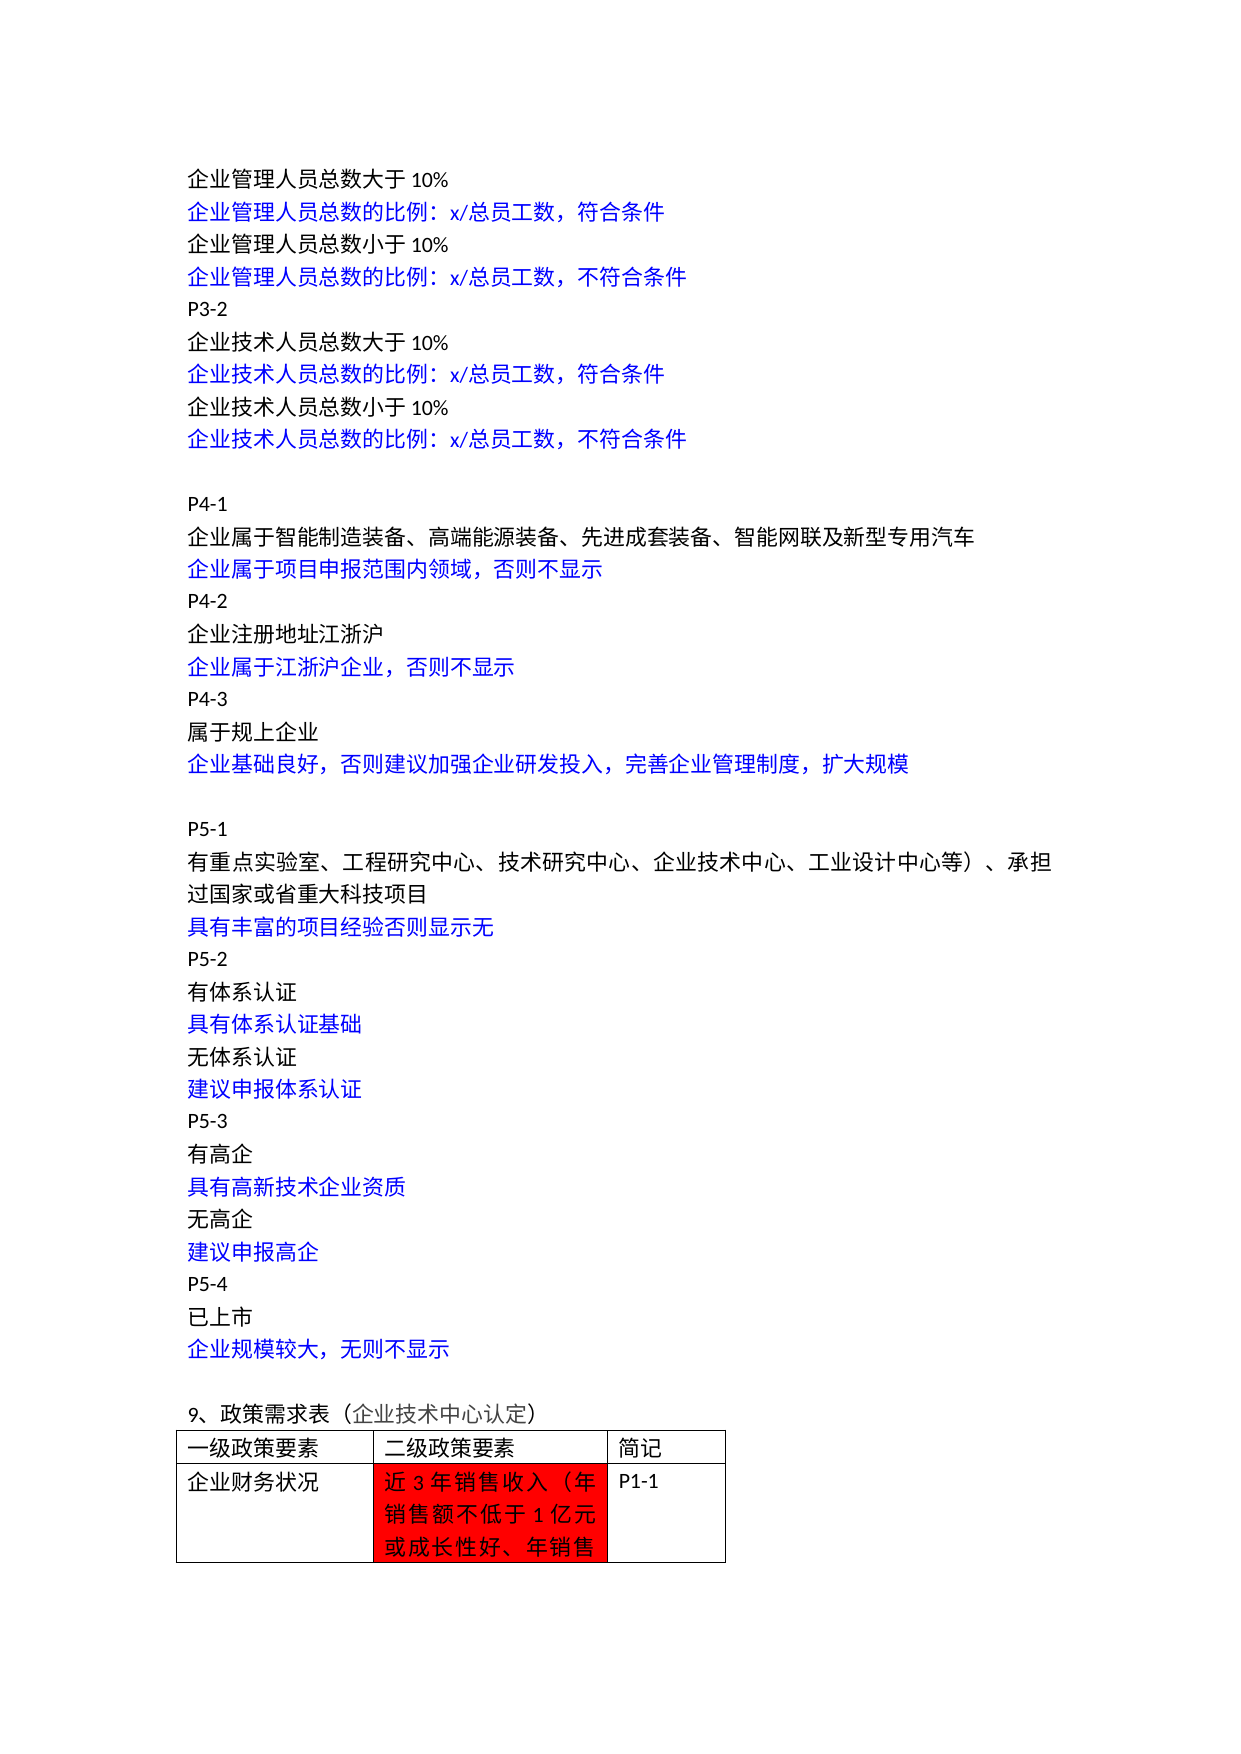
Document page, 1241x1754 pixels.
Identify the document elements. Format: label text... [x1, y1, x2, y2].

text 企业管理人员总数的比例：x/总员工数，不符合条件 [187, 259, 1053, 292]
text 企业注册地址江浙沪 [187, 617, 1053, 649]
text P5-1 [187, 812, 1053, 844]
text 企业技术人员总数的比例：x/总员工数，符合条件 [187, 357, 1053, 389]
text 具有高新技术企业资质 [187, 1169, 1053, 1202]
table_cell P1-1 [608, 1464, 725, 1562]
text P4-3 [187, 682, 1053, 714]
text 建议申报体系认证 [187, 1072, 1053, 1104]
text 建议申报高企 [187, 1234, 1053, 1267]
text 有重点实验室、工程研究中心、技术研究中心、企业技术中心、工业设计中心等）、承担过国家或省重大科技项目 [187, 844, 1053, 909]
text P4-2 [187, 584, 1053, 617]
text 企业技术人员总数小于10% [187, 389, 1053, 422]
text P5-4 [187, 1267, 1053, 1299]
text 具有丰富的项目经验否则显示无 [187, 909, 1053, 942]
table_header 简记 [608, 1431, 725, 1463]
text 无体系认证 [187, 1039, 1053, 1072]
text 企业技术人员总数的比例：x/总员工数，不符合条件 [187, 422, 1053, 454]
text 企业规模较大，无则不显示 [187, 1332, 1053, 1364]
text 无高企 [187, 1202, 1053, 1234]
text 有体系认证 [187, 974, 1053, 1007]
text 具有体系认证基础 [187, 1007, 1053, 1039]
text 有高企 [187, 1137, 1053, 1169]
text 企业属于江浙沪企业，否则不显示 [187, 649, 1053, 682]
text P5-2 [187, 942, 1053, 974]
text 企业属于项目申报范围内领域，否则不显示 [187, 552, 1053, 584]
text P4-1 [187, 487, 1053, 519]
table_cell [374, 1464, 607, 1562]
text P3-2 [187, 292, 1053, 324]
table_header 一级政策要素 [177, 1431, 373, 1463]
text 已上市 [187, 1299, 1053, 1332]
text 企业管理人员总数小于10% [187, 227, 1053, 259]
text 企业属于智能制造装备、高端能源装备、先进成套装备、智能网联及新型专用汽车 [187, 519, 1053, 552]
text 企业基础良好，否则建议加强企业研发投入，完善企业管理制度，扩大规模 [187, 747, 1053, 779]
text P5-3 [187, 1104, 1053, 1137]
text 属于规上企业 [187, 714, 1053, 747]
text 企业技术人员总数大于10% [187, 324, 1053, 357]
text 企业管理人员总数大于10% [187, 162, 1053, 194]
table_header 二级政策要素 [374, 1431, 607, 1463]
text 企业管理人员总数的比例：x/总员工数，符合条件 [187, 194, 1053, 227]
table_cell 企业财务状况 [177, 1464, 373, 1562]
list 9、政策需求表（企业技术中心认定） [187, 1397, 1053, 1429]
